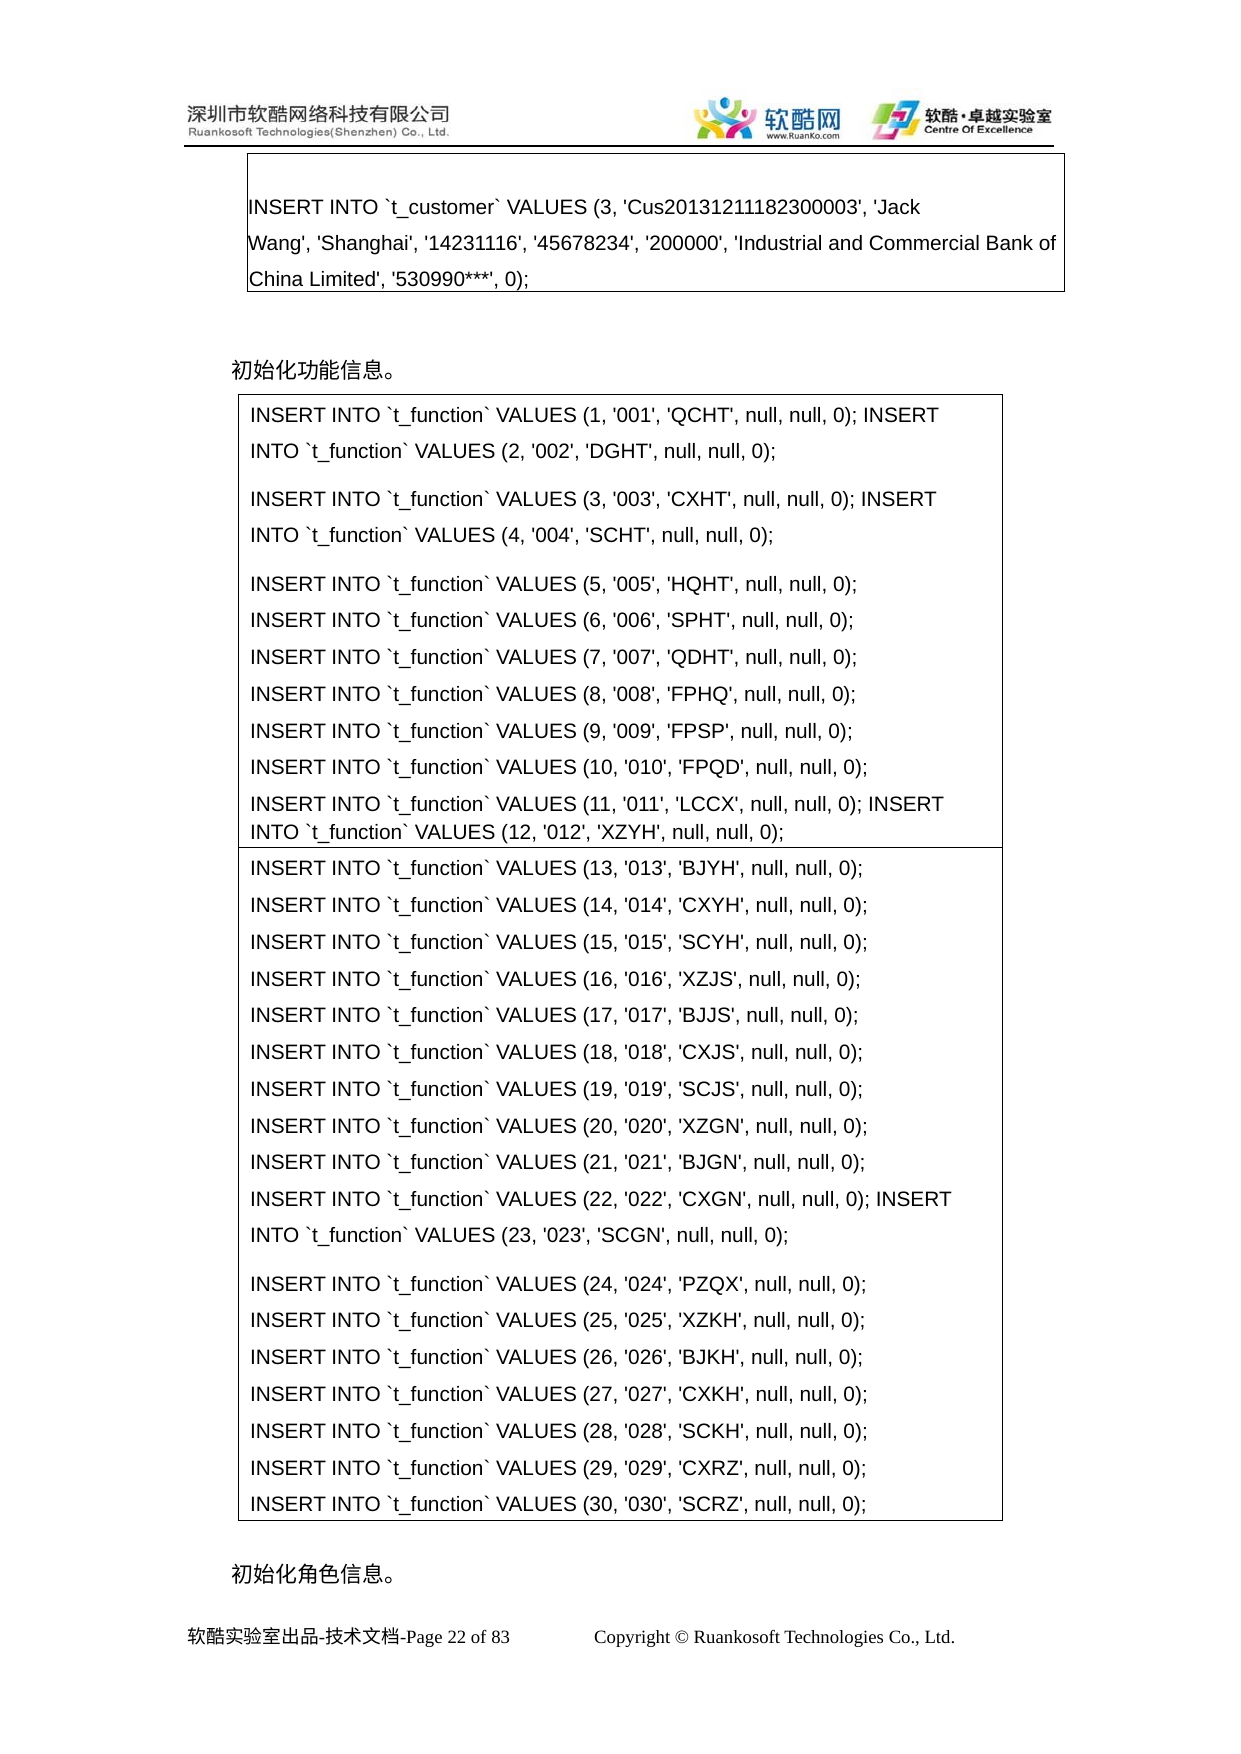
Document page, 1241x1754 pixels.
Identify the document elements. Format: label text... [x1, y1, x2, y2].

table_header INSERT INTO `t_function` VALUES (1, '001', 'QCHT', null, null, 0); INSERT INTO `t_function` VALUES (2, '002', 'DGHT', null, null, 0); INSERT INTO `t_function` VALUES (3, '003', 'CXHT', null, null, 0); INSERT INTO `t_function` VALUES (4, '004', 'SCHT', null, null, 0); INSERT INTO `t_function` VALUES (5, '005', 'HQHT', null, null, 0); INSERT INTO `t_function` VALUES (6, '006', 'SPHT', null, null, 0); INSERT INTO `t_function` VALUES (7, '007', 'QDHT', null, null, 0); INSERT INTO `t_function` VALUES (8, '008', 'FPHQ', null, null, 0); INSERT INTO `t_function` VALUES (9, '009', 'FPSP', null, null, 0); INSERT INTO `t_function` VALUES (10, '010', 'FPQD', null, null, 0); INSERT INTO `t_function` VALUES (11, '011', 'LCCX', null, null, 0); INSERT INTO `t_function` VALUES (12, '012', 'XZYH', null, null, 0); [239, 395, 1002, 847]
table_cell INSERT INTO `t_function` VALUES (13, '013', 'BJYH', null, null, 0); INSERT INTO `t_function` VALUES (14, '014', 'CXYH', null, null, 0); INSERT INTO `t_function` VALUES (15, '015', 'SCYH', null, null, 0); INSERT INTO `t_function` VALUES (16, '016', 'XZJS', null, null, 0); INSERT INTO `t_function` VALUES (17, '017', 'BJJS', null, null, 0); INSERT INTO `t_function` VALUES (18, '018', 'CXJS', null, null, 0); INSERT INTO `t_function` VALUES (19, '019', 'SCJS', null, null, 0); INSERT INTO `t_function` VALUES (20, '020', 'XZGN', null, null, 0); INSERT INTO `t_function` VALUES (21, '021', 'BJGN', null, null, 0); INSERT INTO `t_function` VALUES (22, '022', 'CXGN', null, null, 0); INSERT INTO `t_function` VALUES (23, '023', 'SCGN', null, null, 0); INSERT INTO `t_function` VALUES (24, '024', 'PZQX', null, null, 0); INSERT INTO `t_function` VALUES (25, '025', 'XZKH', null, null, 0); INSERT INTO `t_function` VALUES (26, '026', 'BJKH', null, null, 0); INSERT INTO `t_function` VALUES (27, '027', 'CXKH', null, null, 0); INSERT INTO `t_function` VALUES (28, '028', 'SCKH', null, null, 0); INSERT INTO `t_function` VALUES (29, '029', 'CXRZ', null, null, 0); INSERT INTO `t_function` VALUES (30, '030', 'SCRZ', null, null, 0); [239, 848, 1002, 1520]
text 初始化功能信息。 [231, 353, 1066, 384]
picture [187, 88, 1052, 144]
text Wang', 'Shanghai', '14231116', '45678234', '200000', 'Industrial and Commercial Bank of China Limited', '530990***', 0); [248, 230, 1064, 291]
text 初始化角色信息。 [231, 1557, 1066, 1589]
text INSERT INTO `t_customer` VALUES (3, 'Cus20131211182300003', 'Jack [248, 194, 1064, 219]
